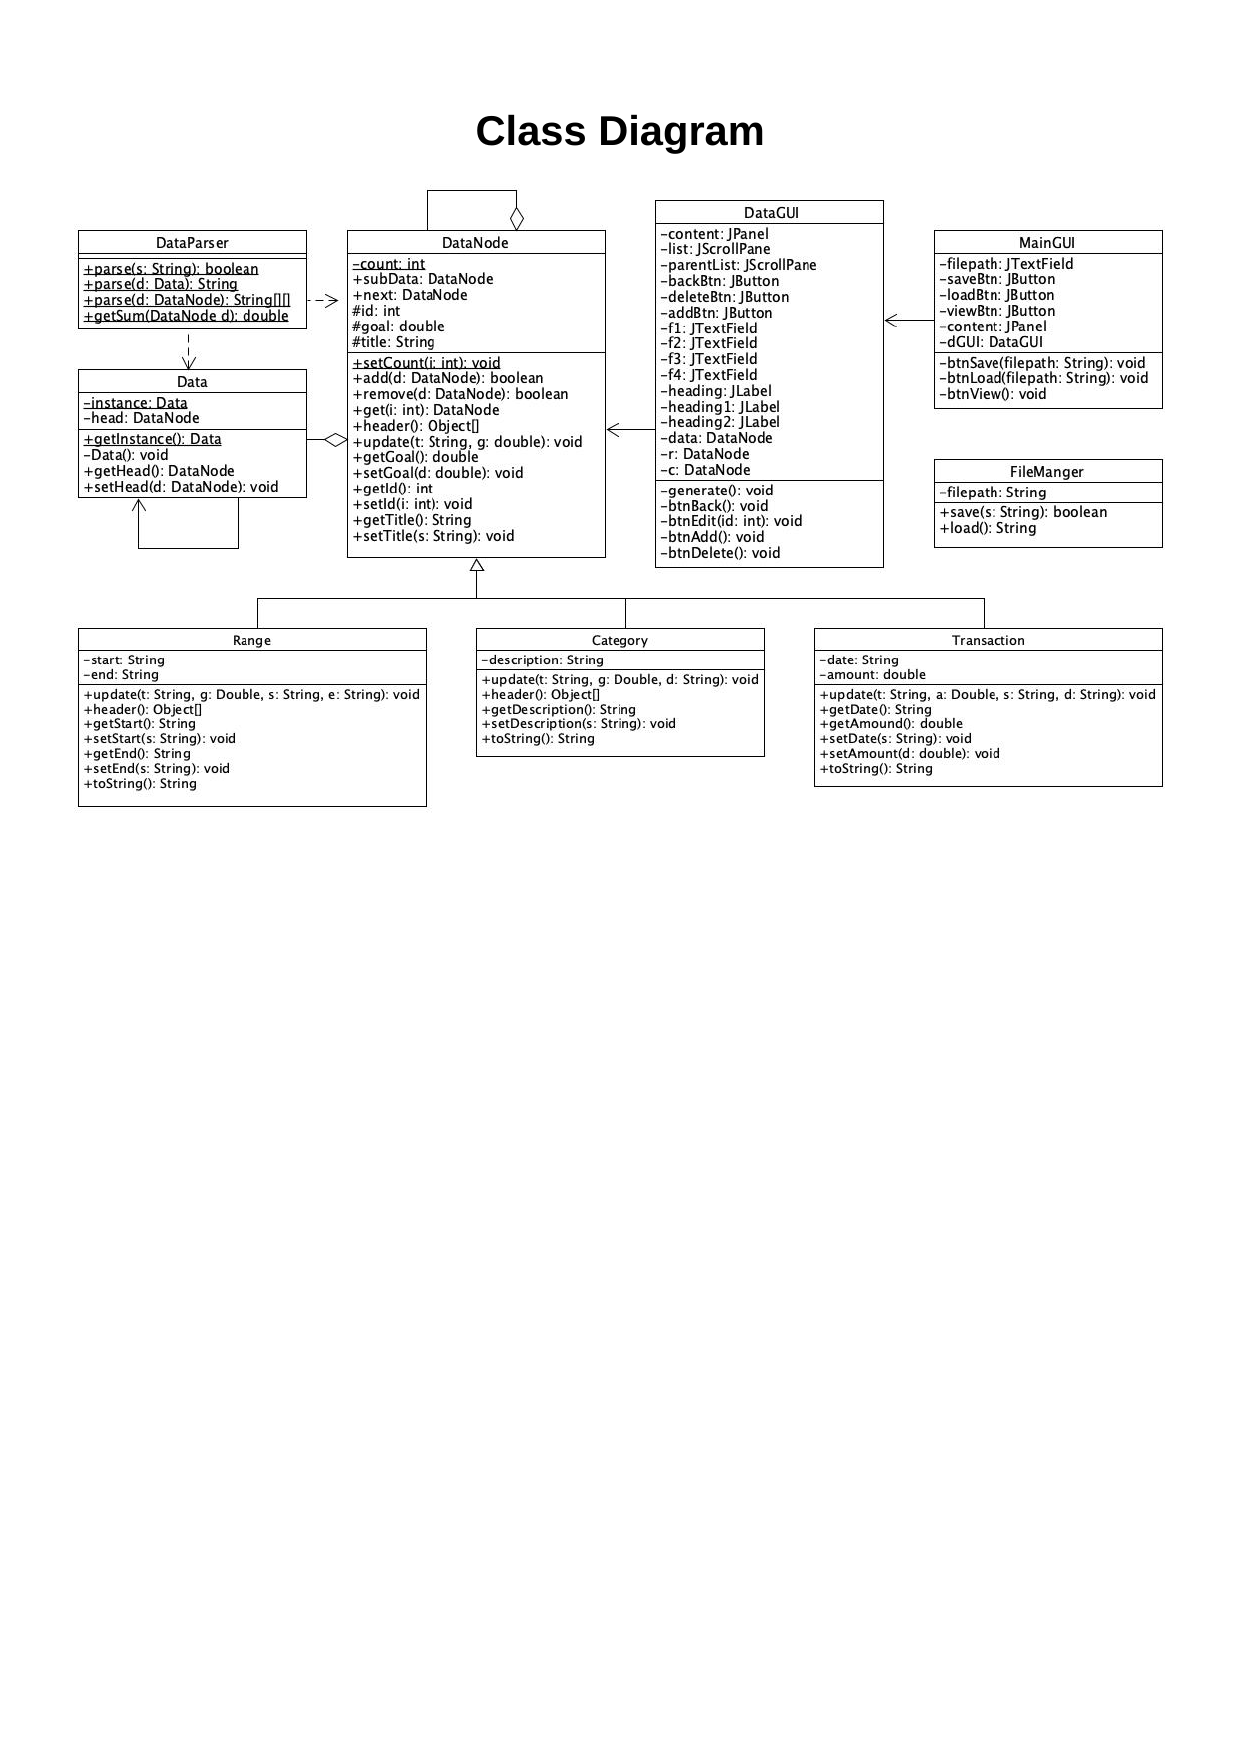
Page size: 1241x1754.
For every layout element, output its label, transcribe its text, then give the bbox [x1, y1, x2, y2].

title Class Diagram [59, 106, 1181, 154]
picture [58, 160, 1182, 826]
